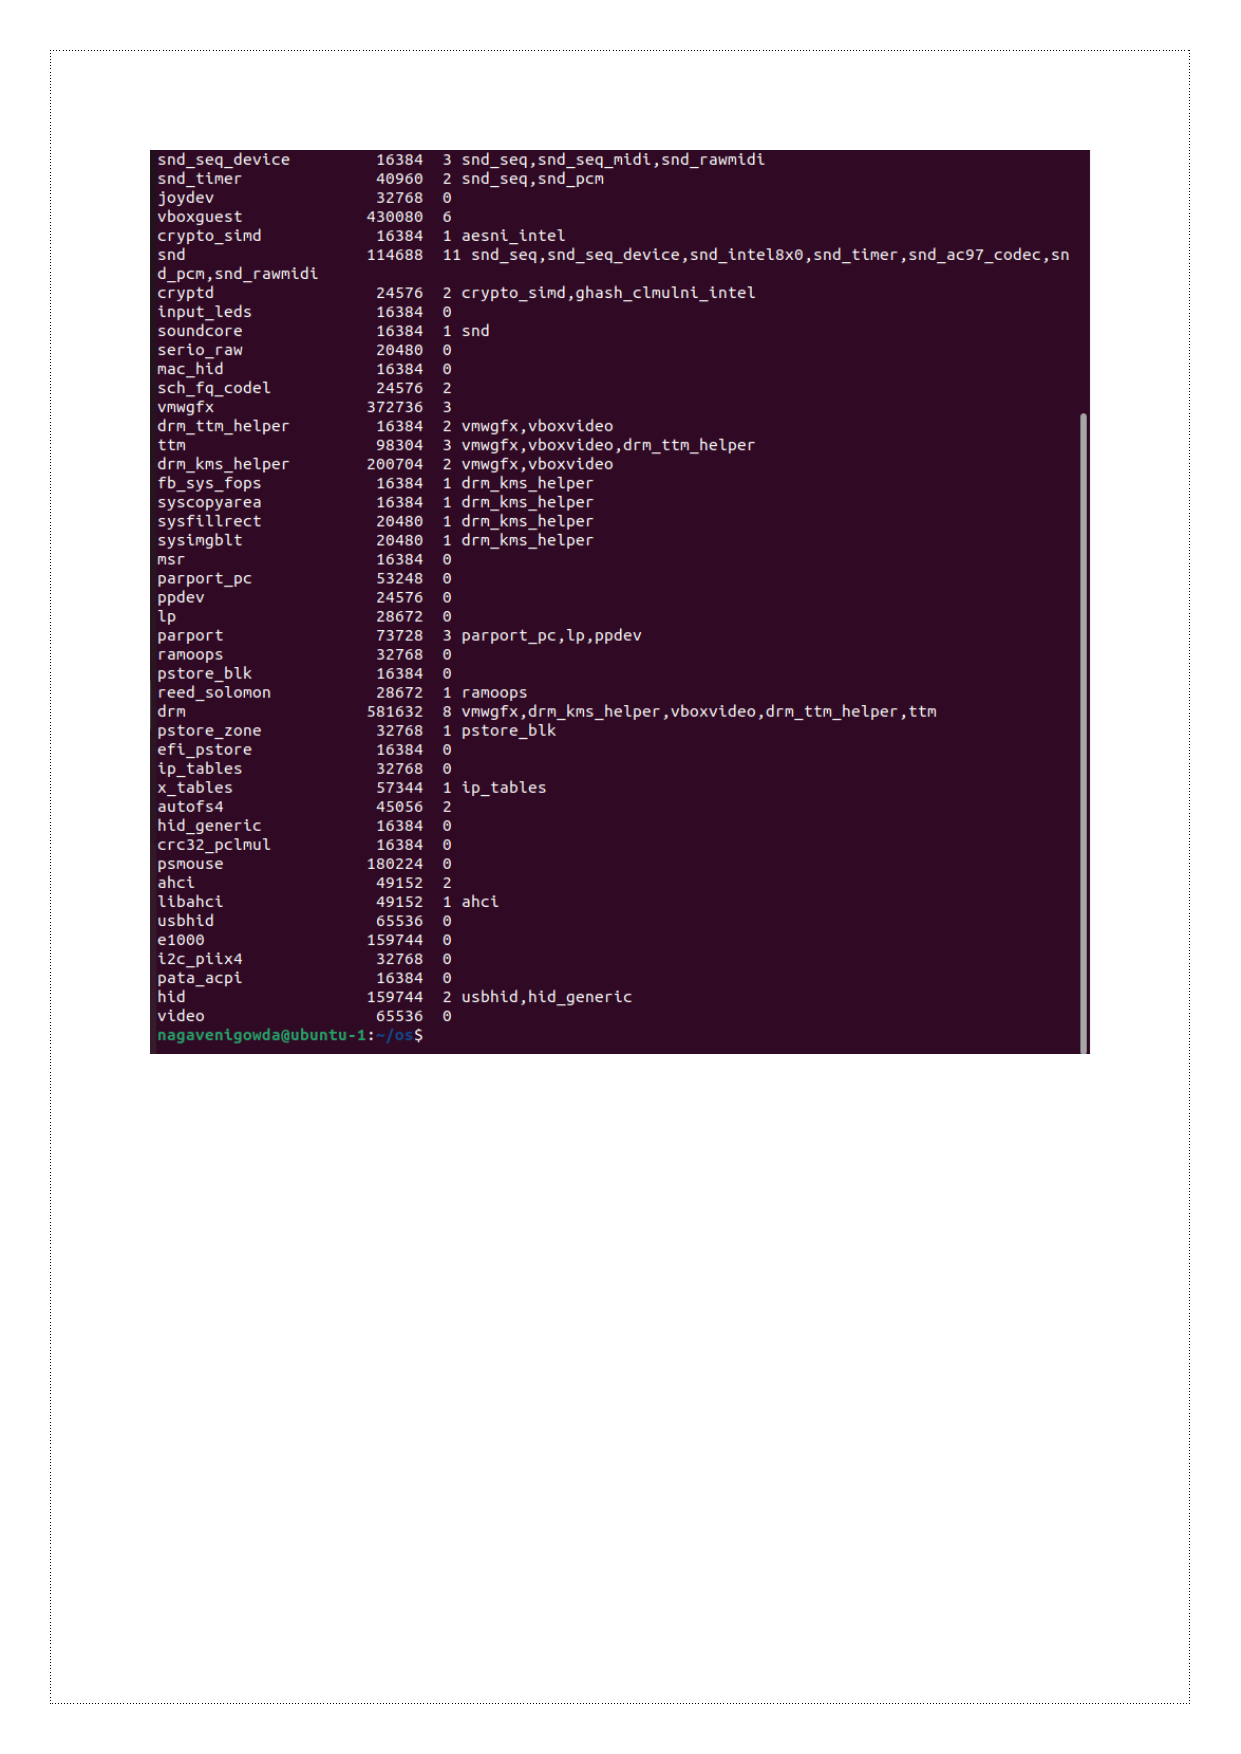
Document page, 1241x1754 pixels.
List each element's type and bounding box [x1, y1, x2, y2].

picture [150, 150, 1091, 1054]
